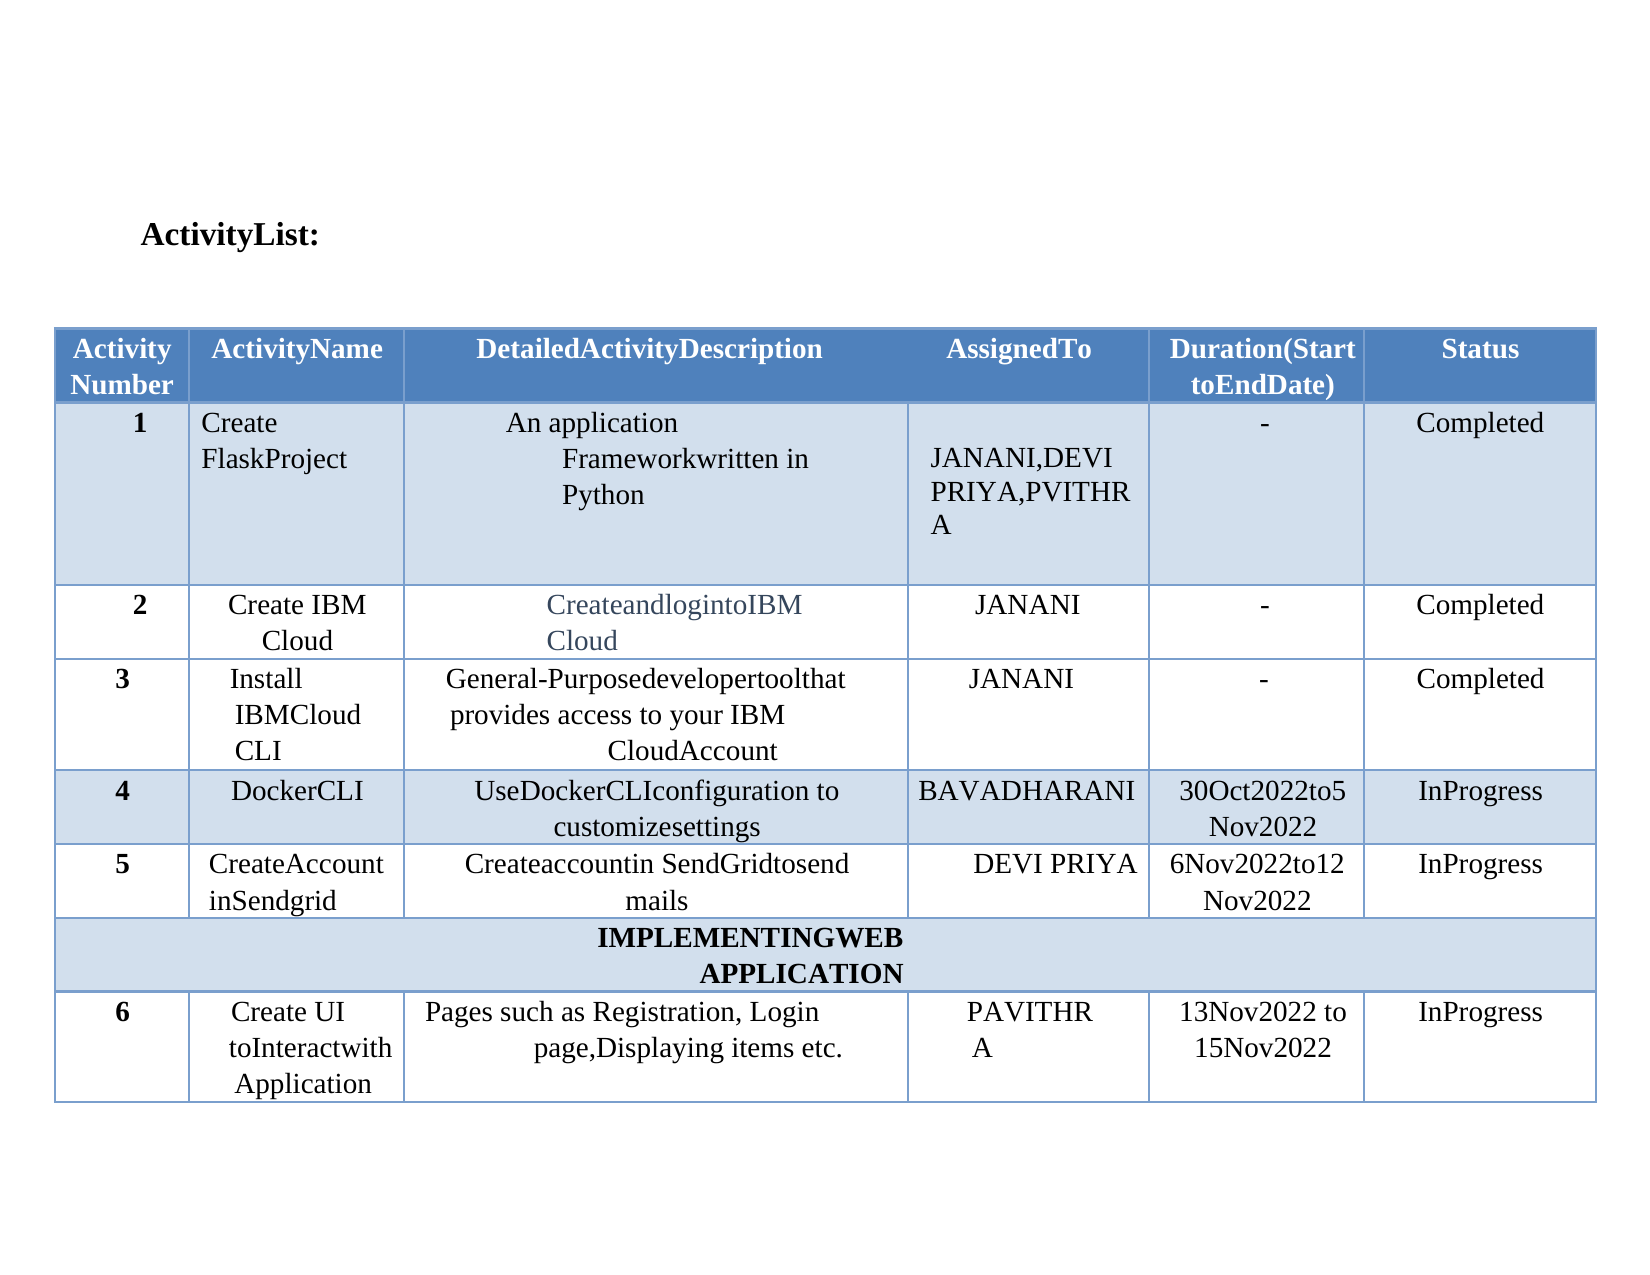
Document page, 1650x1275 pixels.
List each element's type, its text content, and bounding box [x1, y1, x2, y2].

table_cell JANANI [909, 586, 1148, 658]
table_cell 6Nov2022to12 Nov2022 [1150, 845, 1363, 917]
table_header AssignedTo [908, 330, 1148, 401]
table_cell Createaccountin SendGridtosend mails [405, 845, 907, 917]
table_cell DEVI PRIYA [909, 845, 1148, 917]
table_cell 2 [56, 586, 188, 658]
table_header Status [1365, 330, 1595, 401]
text ActivityList: [140, 214, 1619, 252]
table_cell 6 [56, 993, 188, 1101]
table_cell Create UI toInteractwith Application [190, 993, 403, 1101]
table_cell Completed [1365, 586, 1595, 658]
table_header DetailedActivityDescription [405, 330, 908, 401]
table_cell CreateAccount inSendgrid [190, 845, 403, 917]
table_cell General-Purposedevelopertoolthat provides access to your IBM CloudAccount [405, 660, 907, 769]
table_cell InProgress [1365, 845, 1595, 917]
table_cell Install IBMCloudCLI [190, 660, 403, 769]
table_cell An application Frameworkwritten in Python [405, 404, 907, 584]
table_cell JANANI,DEVI PRIYA,PVITHRA [909, 404, 1148, 584]
table_cell 13Nov2022 to 15Nov2022 [1150, 993, 1363, 1101]
table_header ActivityName [190, 330, 403, 401]
table_cell - [1150, 404, 1363, 584]
table_cell Completed [1365, 660, 1595, 769]
table_cell - [1150, 586, 1363, 658]
table_cell 30Oct2022to5 Nov2022 [1150, 771, 1363, 843]
table_cell 3 [56, 660, 188, 769]
table_cell 5 [56, 845, 188, 917]
table_cell JANANI [909, 660, 1148, 769]
table_header Activity Number [56, 330, 188, 401]
table_cell CreateandlogintoIBM Cloud [405, 586, 907, 658]
table_cell Create FlaskProject [190, 404, 403, 584]
table_cell Pages such as Registration, Login page,Displaying items etc. [405, 993, 907, 1101]
table_cell - [1150, 660, 1363, 769]
table_cell BAVADHARANI [909, 771, 1148, 843]
table_cell 1 [56, 404, 188, 584]
table_cell InProgress [1365, 771, 1595, 843]
table_cell DockerCLI [190, 771, 403, 843]
table_cell IMPLEMENTINGWEB APPLICATION [56, 919, 1595, 990]
table_cell InProgress [1365, 993, 1595, 1101]
table_cell UseDockerCLIconfiguration to customizesettings [405, 771, 907, 843]
table_cell PAVITHRA [909, 993, 1148, 1101]
table_cell 4 [56, 771, 188, 843]
table_cell Completed [1365, 404, 1595, 584]
table_cell Create IBM Cloud [190, 586, 403, 658]
table_header Duration(Start toEndDate) [1150, 330, 1363, 401]
